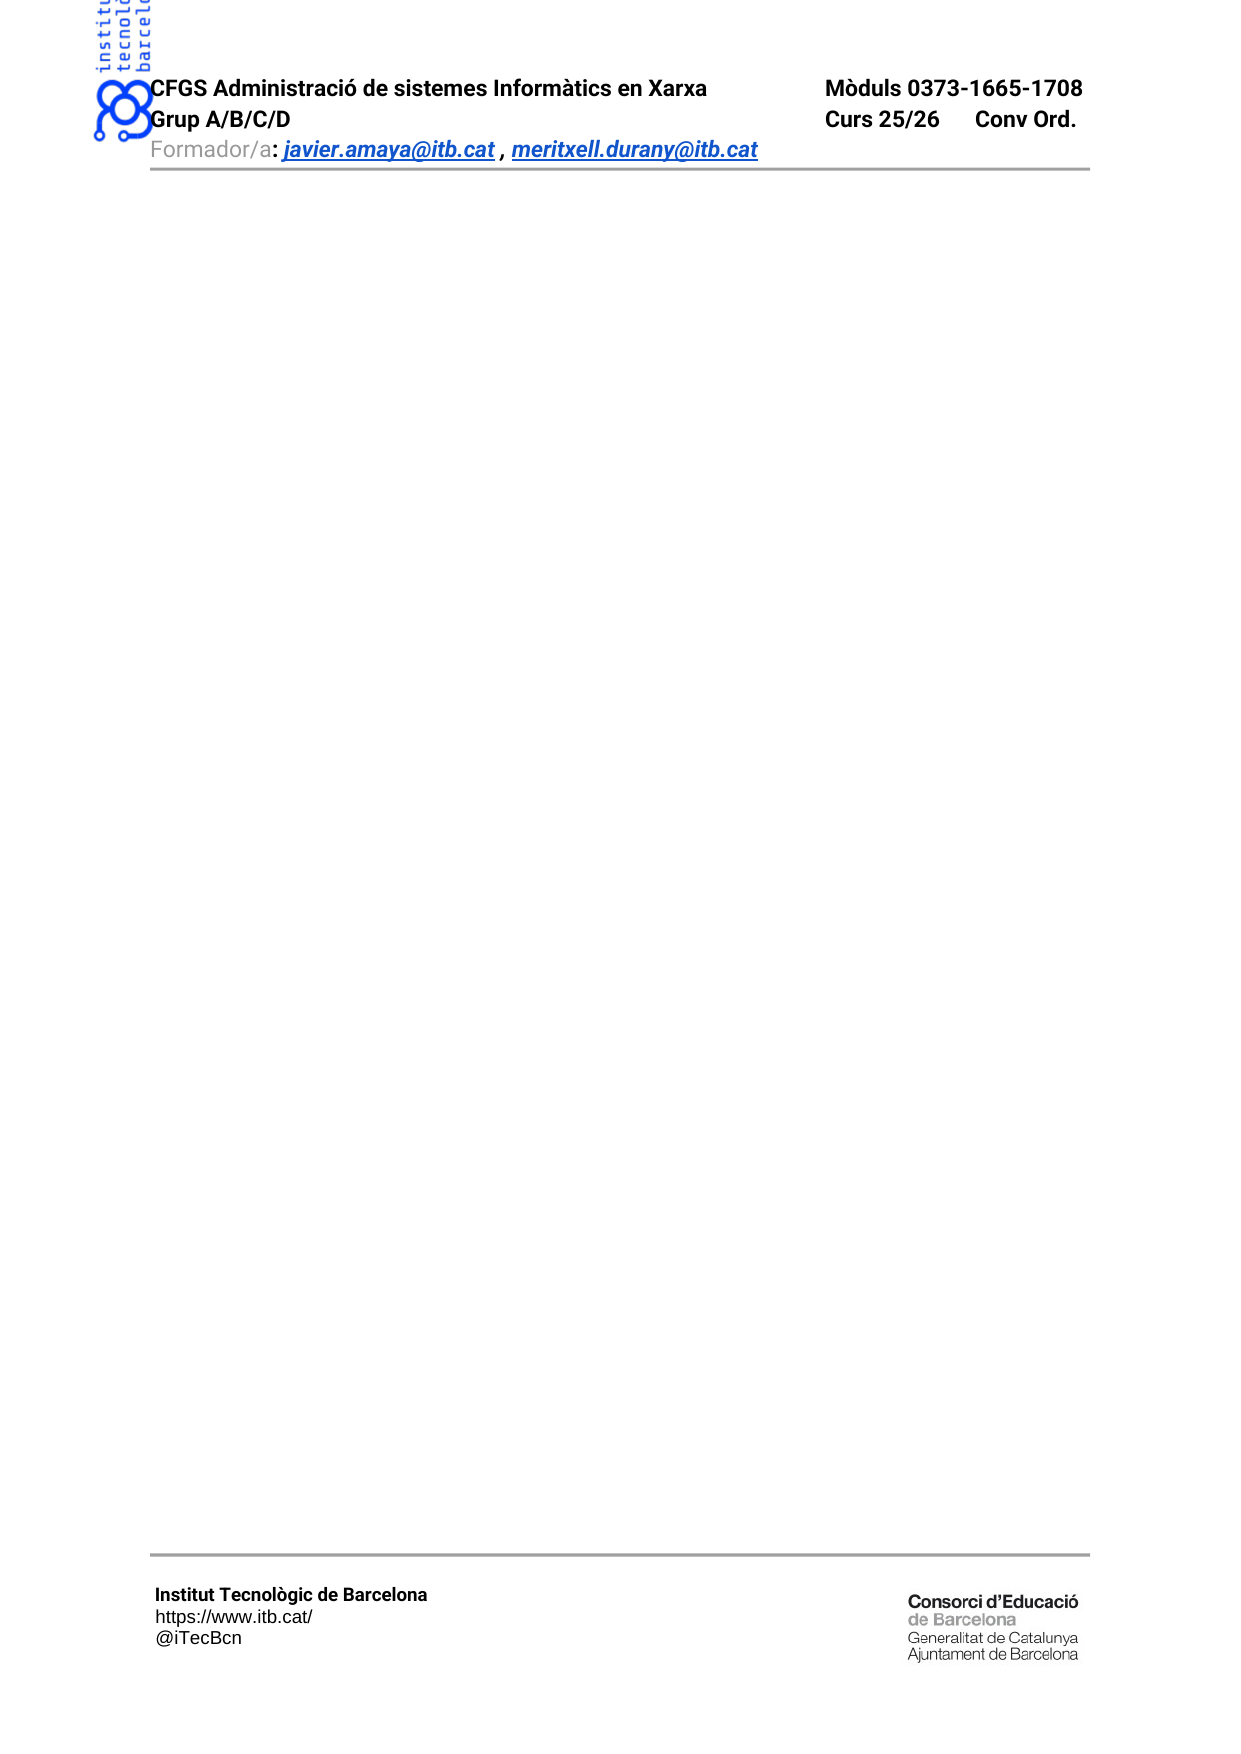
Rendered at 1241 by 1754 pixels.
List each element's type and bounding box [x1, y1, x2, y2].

picture [900, 1588, 1091, 1669]
picture [92, 0, 155, 144]
